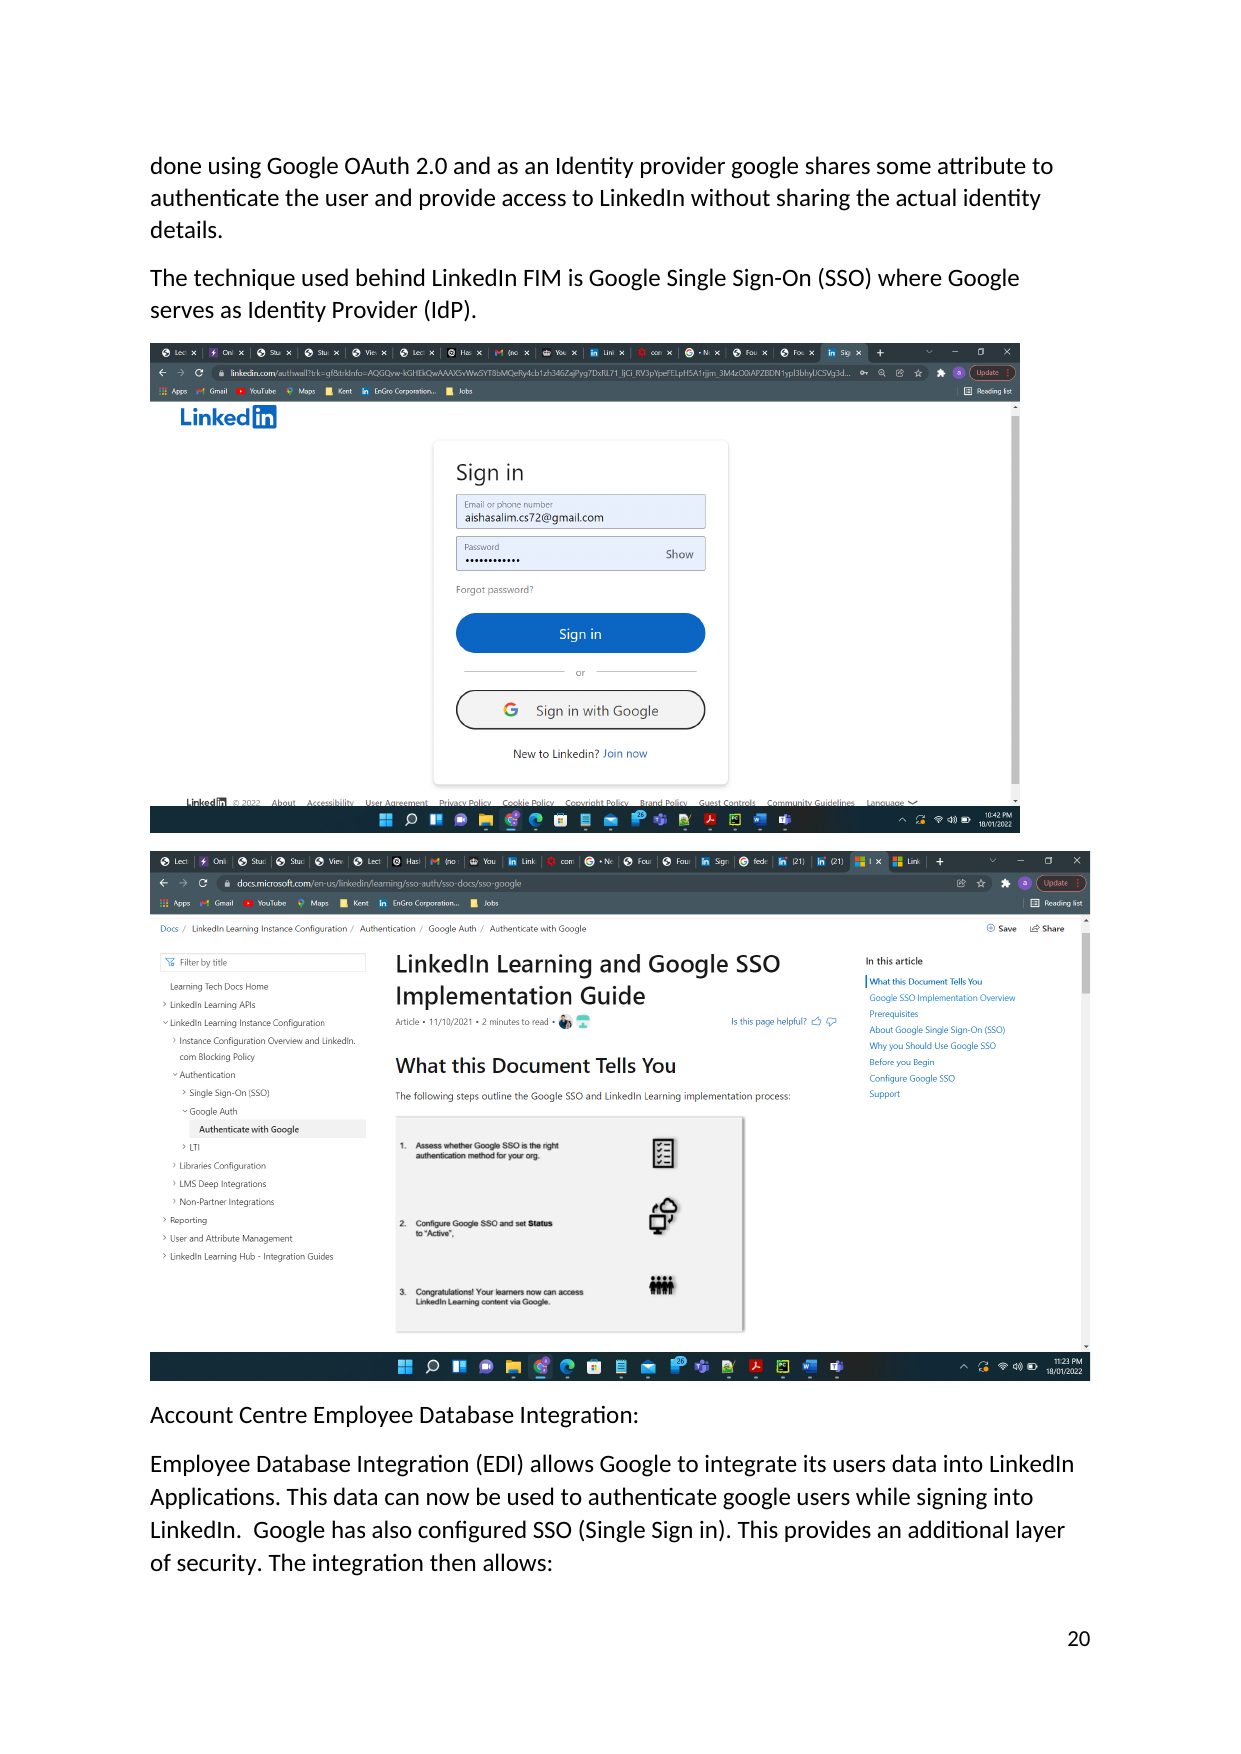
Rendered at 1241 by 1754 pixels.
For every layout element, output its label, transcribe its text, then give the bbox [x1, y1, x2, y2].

text The technique used behind LinkedIn FIM is Google Single Sign-On (SSO) where Google serves as Identity Provider (IdP). [150, 263, 1090, 325]
text Employee Database Integration (EDI) allows Google to integrate its users data into LinkedIn Applications. This data can now be used to authenticate google users while signing into LinkedIn. Google has also configured SSO (Single Sign in). This provides an additional layer of security. The integration then allows: [150, 1448, 1090, 1578]
picture [150, 851, 1091, 1381]
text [150, 150, 1090, 244]
picture [150, 343, 1020, 833]
text Account Centre Employee Database Integration: [150, 1399, 1090, 1429]
